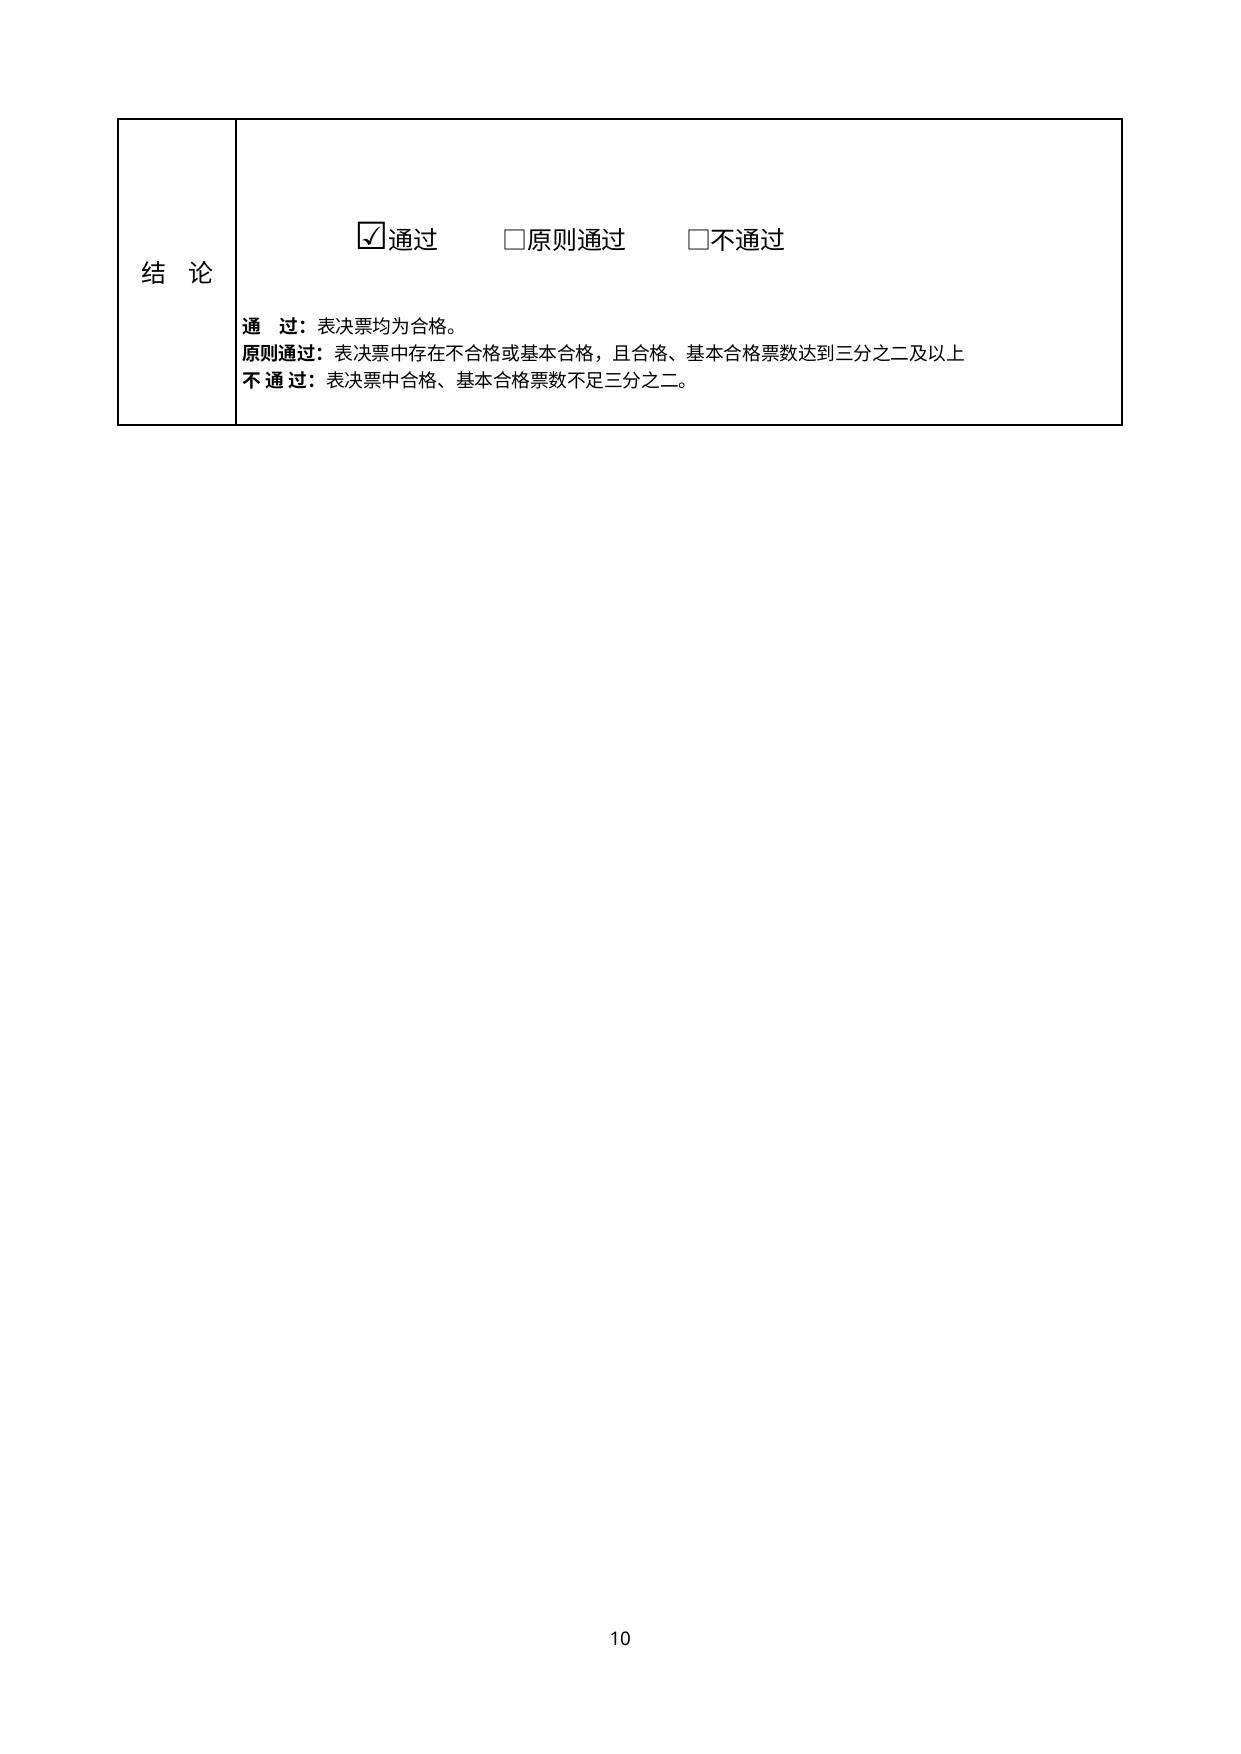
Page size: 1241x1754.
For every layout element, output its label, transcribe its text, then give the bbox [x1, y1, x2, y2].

table_cell ☑通过 □原则通过 □不通过 通过：表决票均为合格。 原则通过：表决票中存在不合格或基本合格，且合格、基本合格票数达到三分之二及以上 不通过：表决票中合格、基本合格票数不足三分之二。 [237, 120, 1121, 424]
table_cell 结 论 [119, 120, 235, 424]
